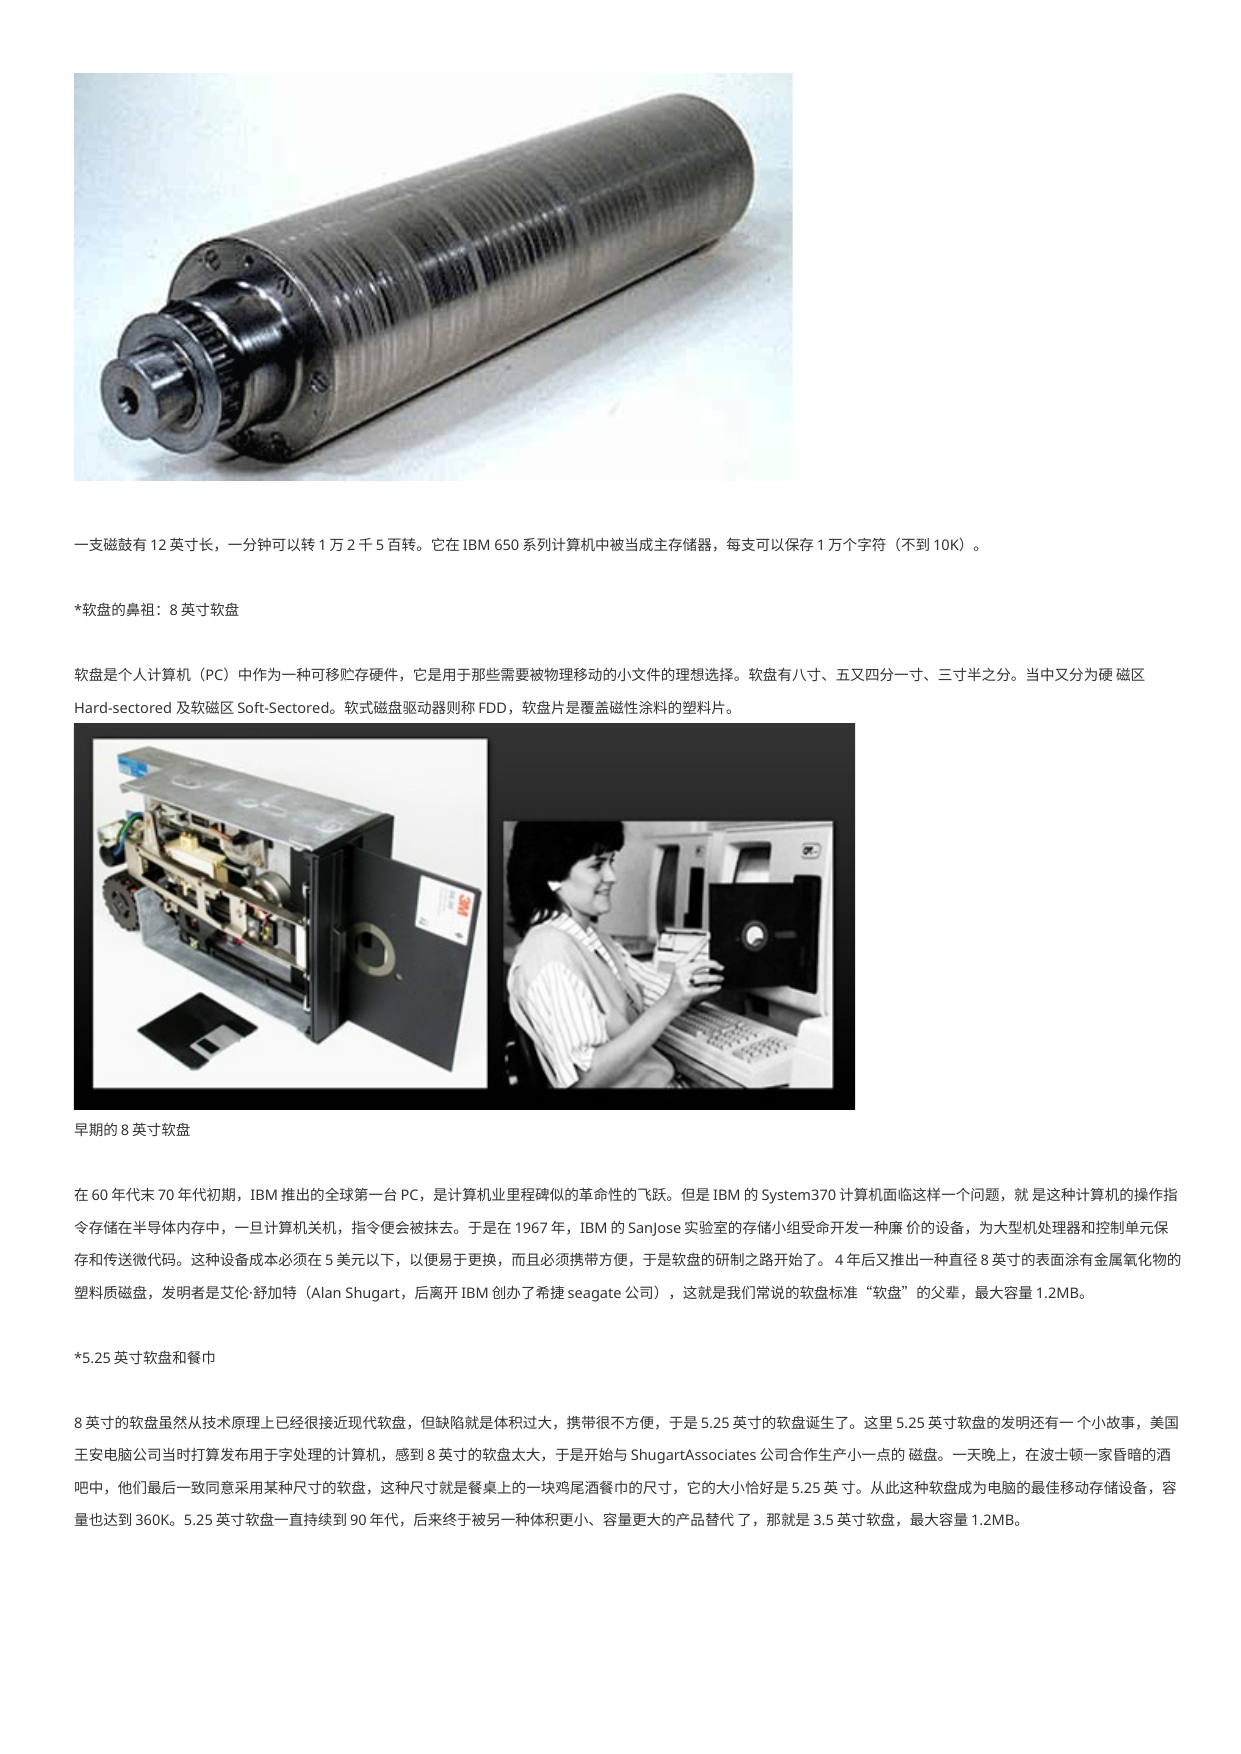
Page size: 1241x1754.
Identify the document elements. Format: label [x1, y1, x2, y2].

picture [73, 73, 793, 481]
text [74, 73, 1181, 1536]
picture [73, 723, 855, 1110]
